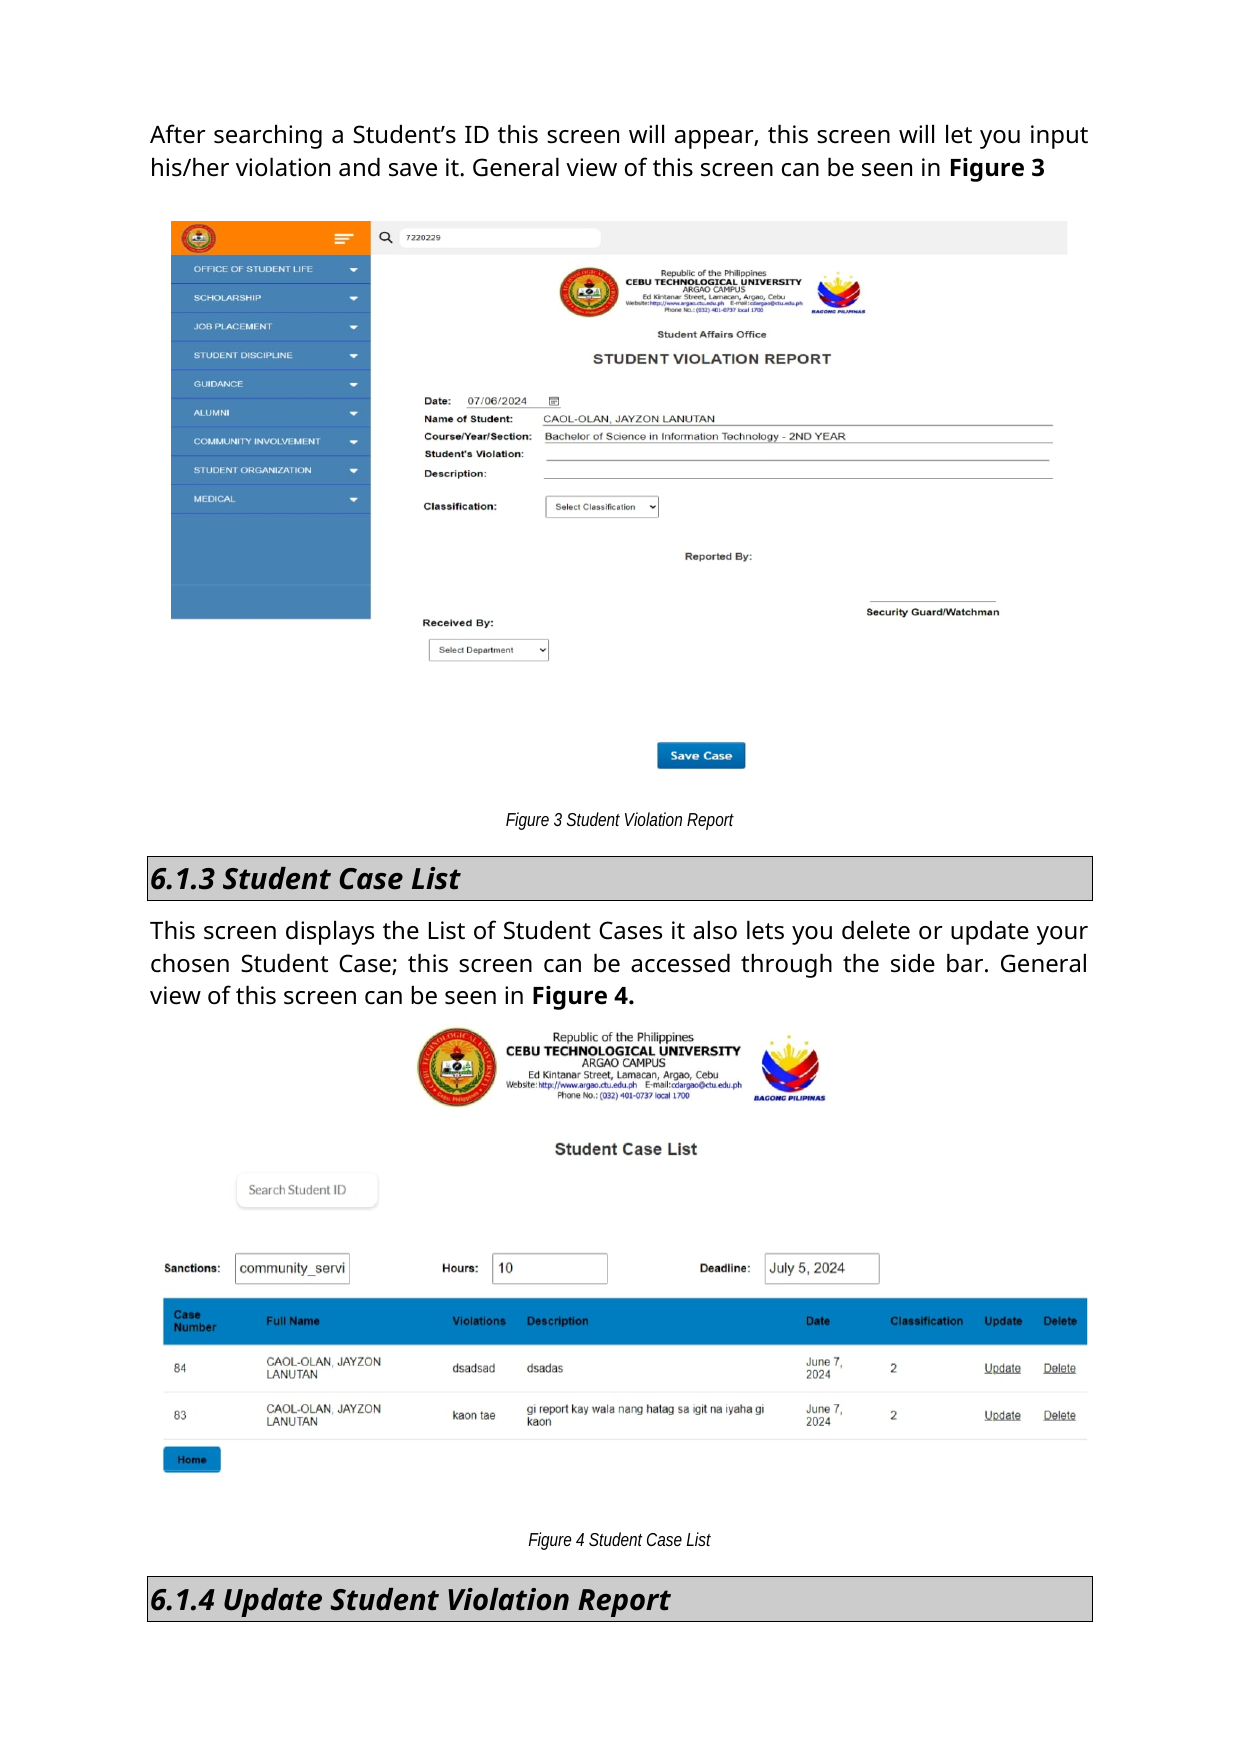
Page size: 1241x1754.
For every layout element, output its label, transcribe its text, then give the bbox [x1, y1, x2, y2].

text This screen displays the List of Student Cases it also lets you delete or update your chosen Student Case; this screen can be accessed through the side bar. General view of this screen can be seen in Figure 4. [150, 914, 1090, 1012]
text After searching a Student’s ID this screen will appear, this screen will let you input his/her violation and save it. General view of this screen can be seen in Figure 3 [150, 118, 1090, 183]
text 6.1.3 Student Case List [148, 857, 1092, 900]
text Figure 4 Student Case List [150, 1012, 1090, 1551]
text Figure 3 Student Violation Report [150, 230, 1090, 831]
text 6.1.4 Update Student Violation Report [148, 1577, 1092, 1621]
